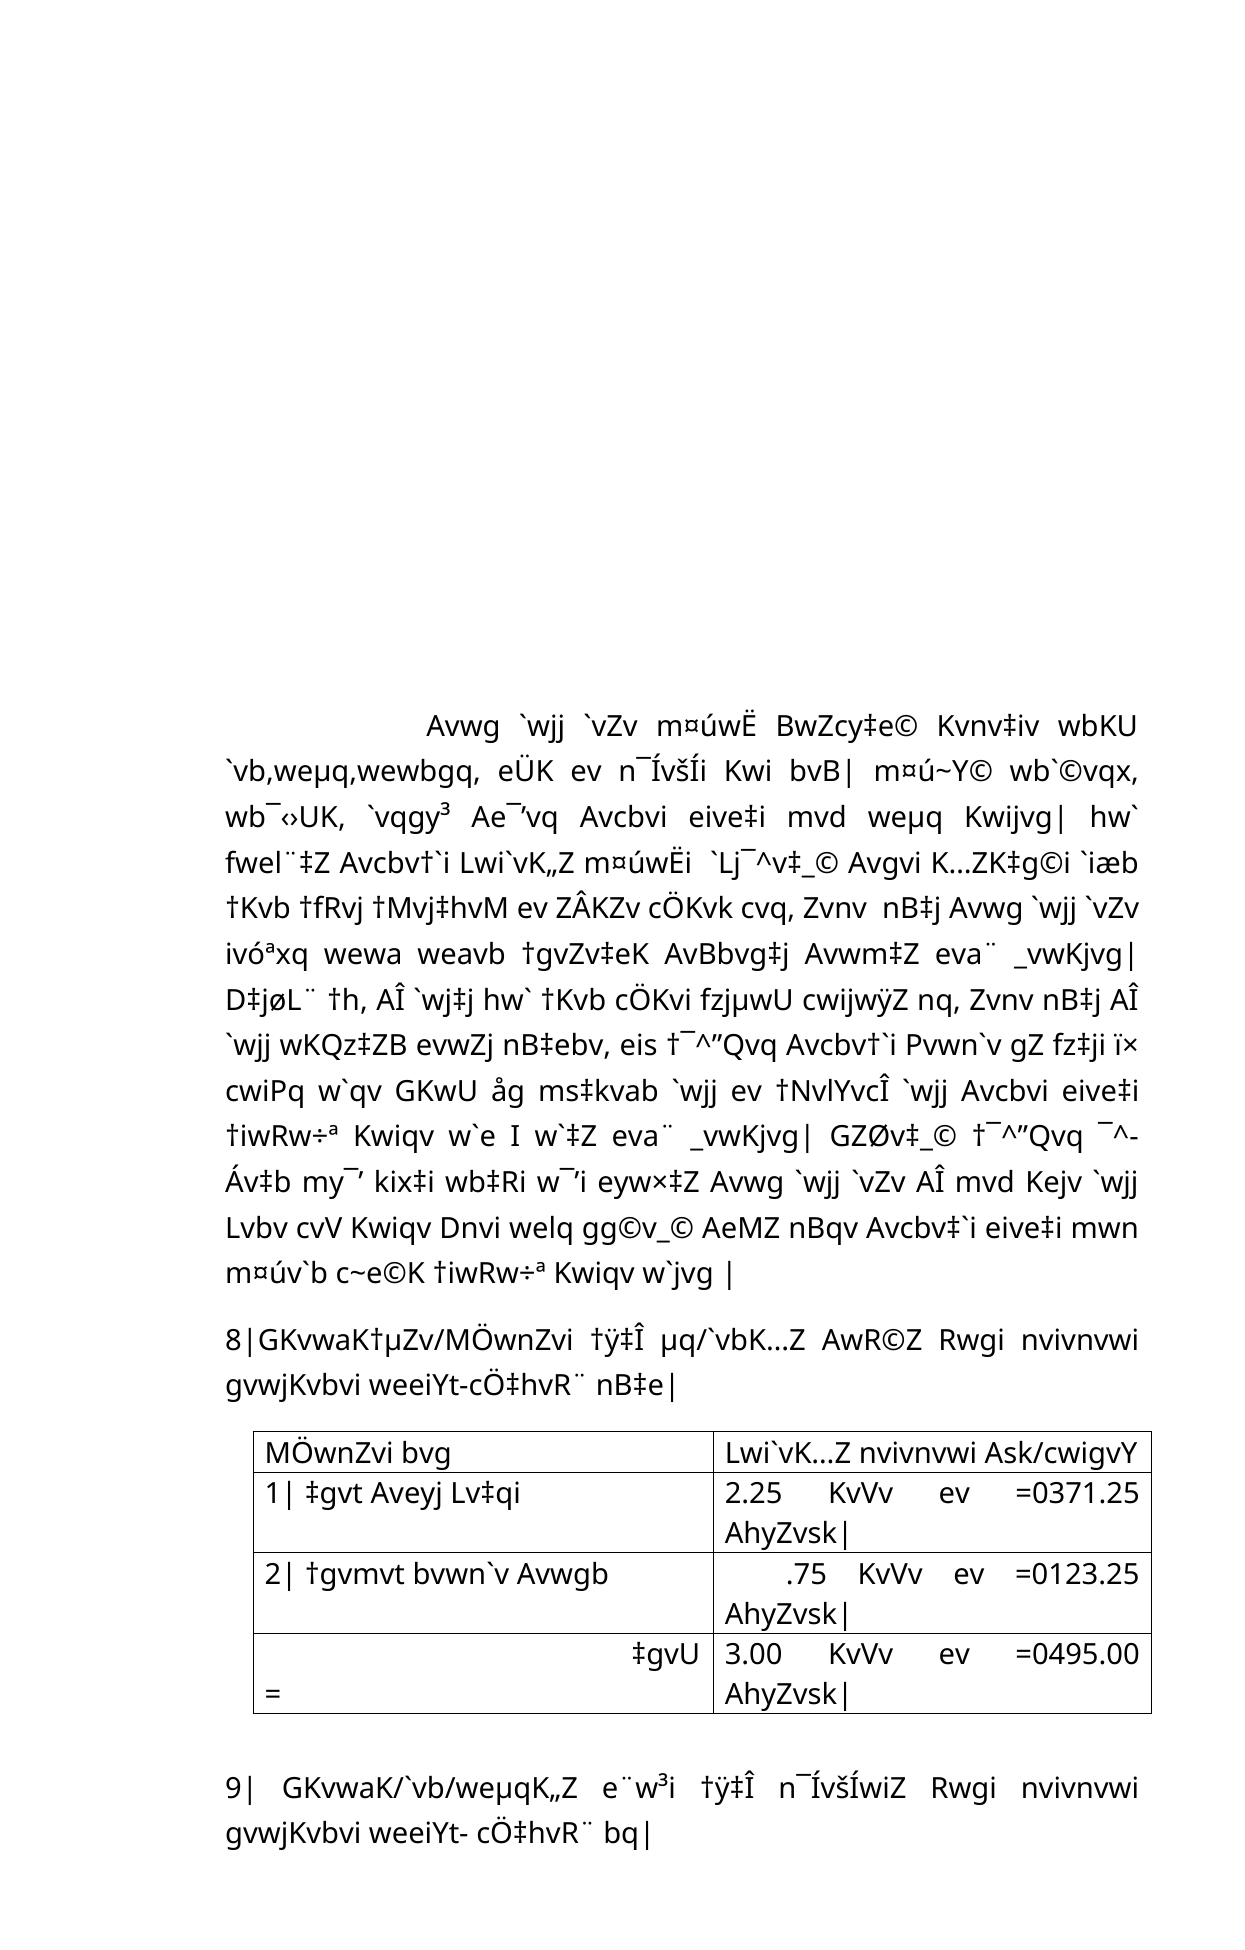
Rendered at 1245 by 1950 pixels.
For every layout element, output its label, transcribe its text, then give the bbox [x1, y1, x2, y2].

table_cell 2| †gvmvt bvwn`v Avwgb [254, 1553, 713, 1633]
table_cell 1| ‡gvt Aveyj Lv‡qi [254, 1473, 713, 1552]
text 8|GKvwaK†µZv/MÖwnZvi †ÿ‡Î µq/`vbK…Z AwR©Z Rwgi nvivnvwi gvwjKvbvi weeiYt-cÖ‡hvR¨ nB‡e| [225, 1319, 1140, 1404]
table_header MÖwnZvi bvg [254, 1432, 713, 1472]
table_cell 3.00 KvVv ev =0495.00 AhyZvsk| [714, 1634, 1151, 1713]
table_cell 2.25 KvVv ev =0371.25 AhyZvsk| [714, 1473, 1151, 1552]
table_cell ‡gvU = [254, 1634, 713, 1713]
text Avwg `wjj `vZv m¤úwË BwZcy‡e© Kvnv‡iv wbKU `vb,weµq,wewbgq, eÜK ev n¯ÍvšÍi Kwi bvB| m¤ú~Y© wb`©vqx, wb¯‹›UK, `vqgy³ Ae¯’vq Avcbvi eive‡i mvd weµq Kwijvg| hw` fwel¨‡Z Avcbv†`i Lwi`vK„Z m¤úwËi `Lj¯^v‡_© Avgvi K…ZK‡g©i `iæb †Kvb †fRvj †Mvj‡hvM ev ZÂKZv cÖKvk cvq, Zvnv nB‡j Avwg `wjj `vZv ivóªxq wewa weavb †gvZv‡eK AvBbvg‡j Avwm‡Z eva¨ _vwKjvg| D‡jøL¨ †h, AÎ `wj‡j hw` †Kvb cÖKvi fzjµwU cwijwÿZ nq, Zvnv nB‡j AÎ `wjj wKQz‡ZB evwZj nB‡ebv, eis †¯^”Qvq Avcbv†`i Pvwn`v gZ fz‡ji ï× cwiPq w`qv GKwU åg ms‡kvab `wjj ev †NvlYvcÎ `wjj Avcbvi eive‡i †iwRw÷ª Kwiqv w`e I w`‡Z eva¨ _vwKjvg| GZØv‡_© †¯^”Qvq ¯^-Áv‡b my¯’ kix‡i wb‡Ri w¯’i eyw×‡Z Avwg `wjj `vZv AÎ mvd Kejv `wjj Lvbv cvV Kwiqv Dnvi welq gg©v_© AeMZ nBqv Avcbv‡`i eive‡i mwn m¤úv`b c~e©K †iwRw÷ª Kwiqv w`jvg | [225, 705, 1140, 1292]
table_header Lwi`vK…Z nvivnvwi Ask/cwigvY [714, 1432, 1151, 1472]
text 9| GKvwaK/`vb/weµqK„Z e¨w³i †ÿ‡Î n¯ÍvšÍwiZ Rwgi nvivnvwi gvwjKvbvi weeiYt- cÖ‡hvR¨ bq| [225, 1767, 1140, 1852]
table_cell .75 KvVv ev =0123.25 AhyZvsk| [714, 1553, 1151, 1633]
